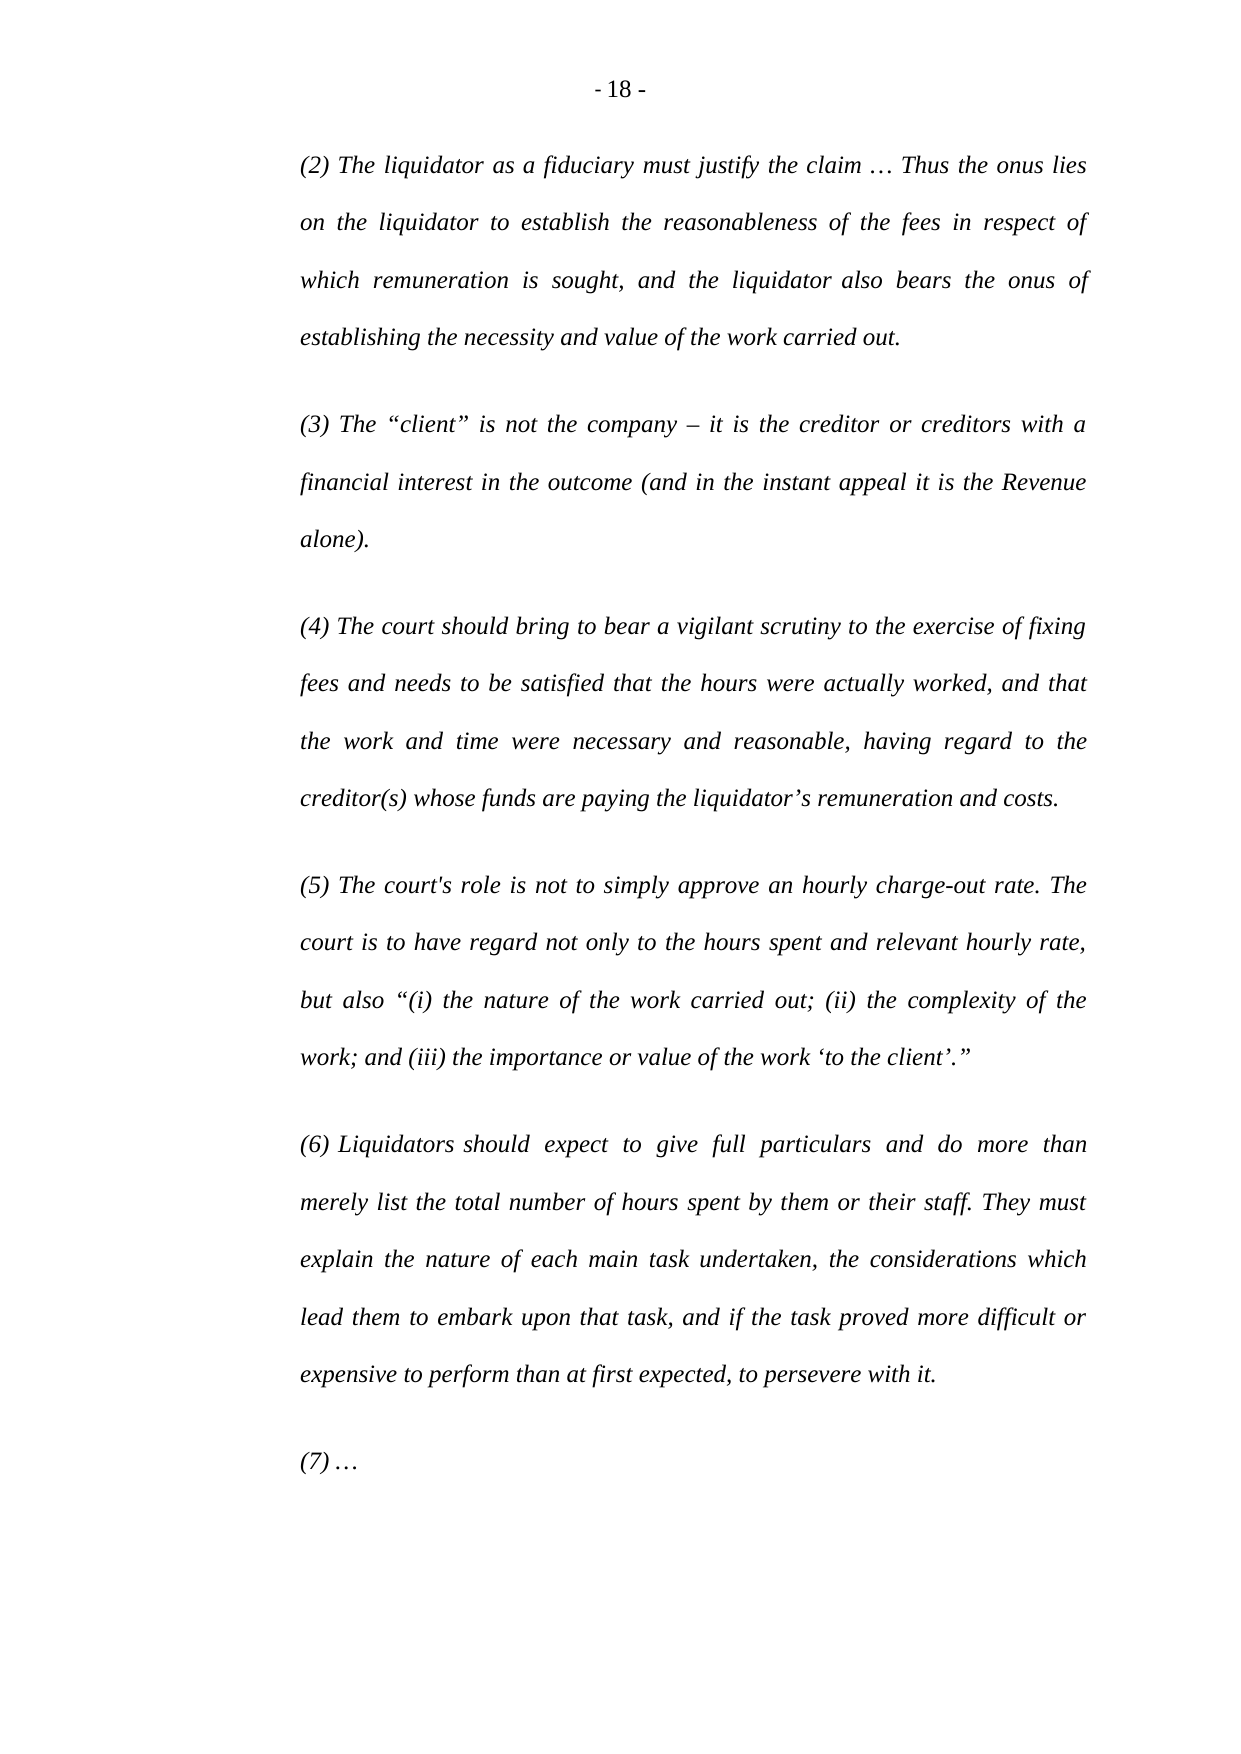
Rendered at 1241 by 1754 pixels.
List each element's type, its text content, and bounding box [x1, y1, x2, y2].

text (4) The court should bring to bear a vigilant scrutiny to the exercise of fixing fees and needs to be satisfied that the hours were actually worked, and that the work and time were necessary and reasonable, having regard to the creditor(s) whose funds are paying the liquidator’s remuneration and costs. [300, 611, 1090, 812]
text (5) The court's role is not to simply approve an hourly charge-out rate. The court is to have regard not only to the hours spent and relevant hourly rate, but also “(i) the nature of the work carried out; (ii) the complexity of the work; and (iii) the importance or value of the work ‘to the client’.” [300, 870, 1090, 1071]
text (2) The liquidator as a fiduciary must justify the claim … Thus the onus lies on the liquidator to establish the reasonableness of the fees in respect of which remuneration is sought, and the liquidator also bears the onus of establishing the necessity and value of the work carried out. [300, 150, 1090, 351]
text (6) Liquidators should expect to give full particulars and do more than merely list the total number of hours spent by them or their staff. They must explain the nature of each main task undertaken, the considerations which lead them to embark upon that task, and if the task proved more difficult or expensive to perform than at first expected, to persevere with it. [300, 1129, 1090, 1388]
text (3) The “client” is not the company – it is the creditor or creditors with a financial interest in the outcome (and in the instant appeal it is the Revenue alone). [300, 409, 1090, 553]
text (7) … [300, 1446, 1090, 1474]
